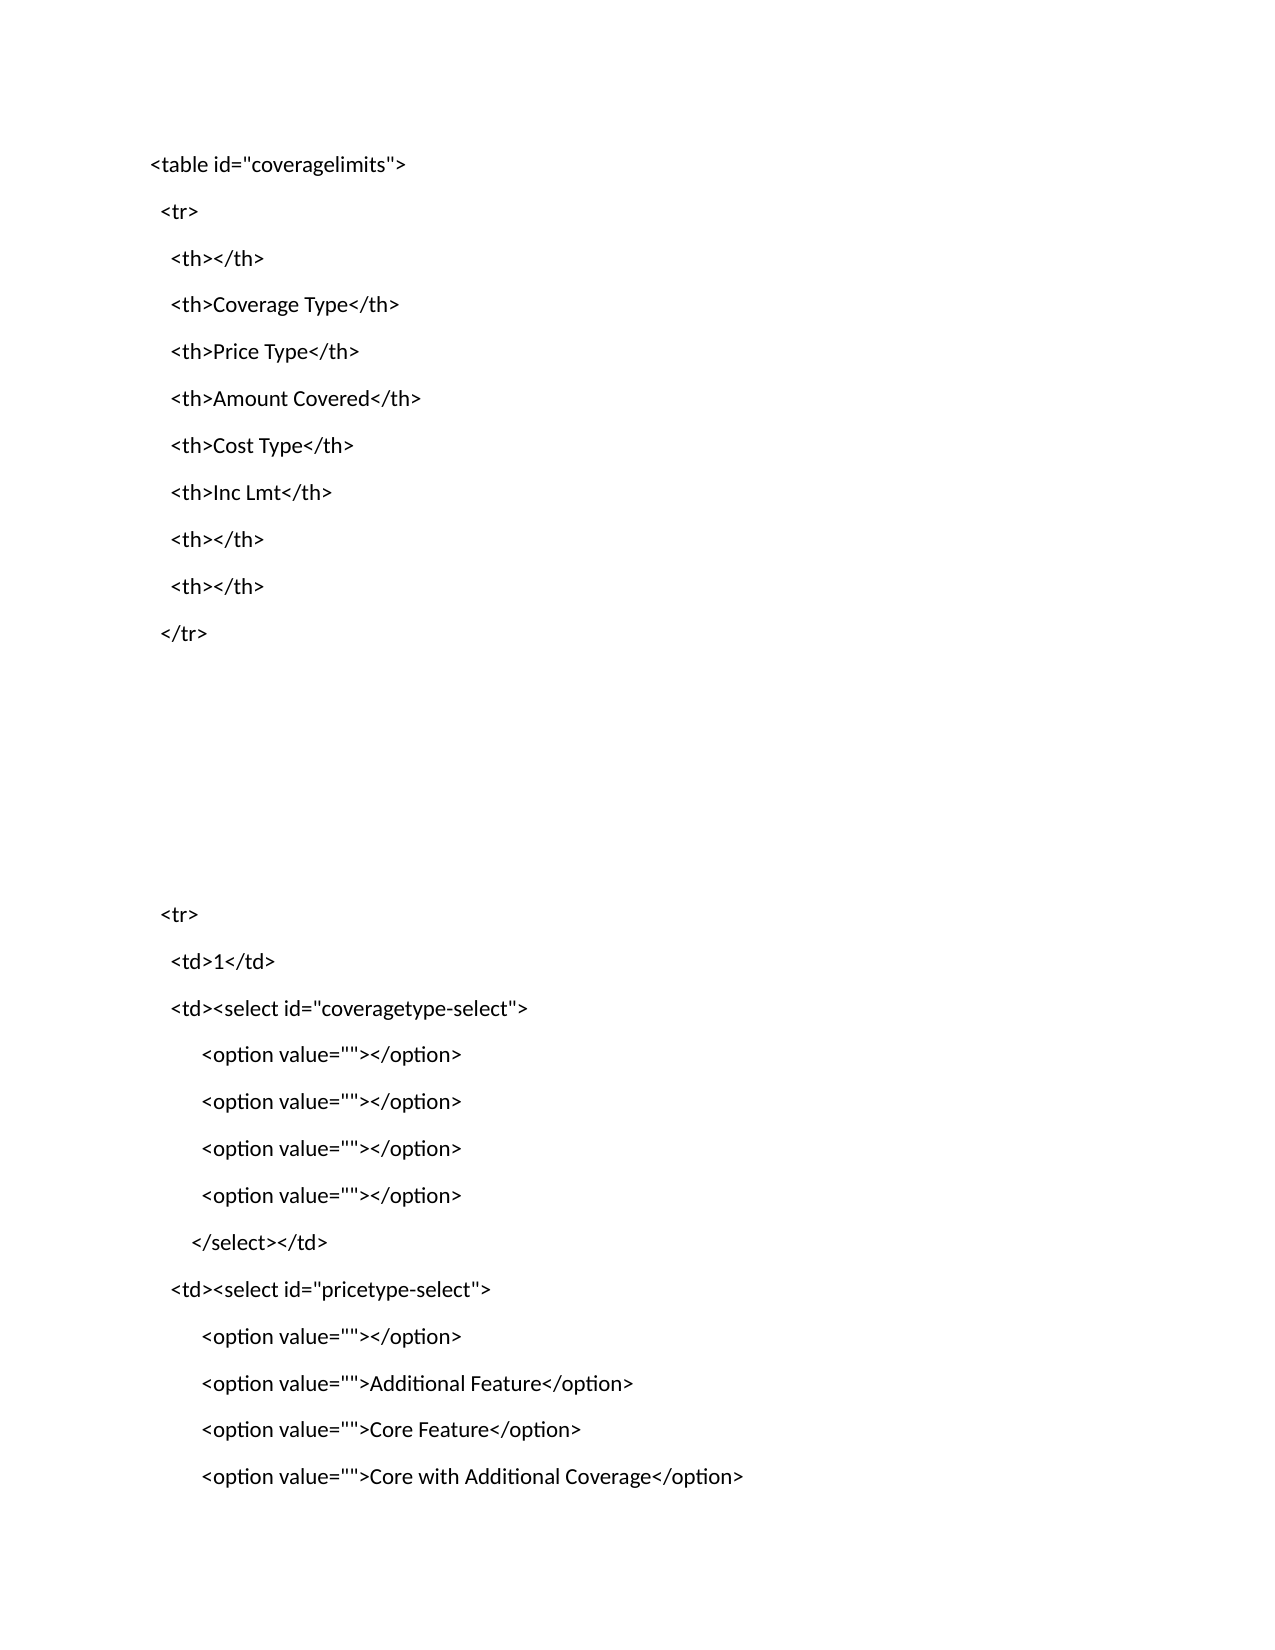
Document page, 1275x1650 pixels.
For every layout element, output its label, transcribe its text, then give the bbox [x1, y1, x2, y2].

text <table id="coveragelimits"> [150, 150, 1125, 178]
text <th>Cost Type</th> [150, 431, 1125, 459]
text </tr> [150, 619, 1125, 647]
text <option value=""></option> [150, 1322, 1125, 1350]
text <th>Coverage Type</th> [150, 291, 1125, 319]
text </select></td> [150, 1228, 1125, 1256]
text <td><select id="pricetype-select"> [150, 1275, 1125, 1303]
text <th></th> [150, 244, 1125, 272]
text <th>Inc Lmt</th> [150, 478, 1125, 506]
text <th></th> [150, 525, 1125, 553]
text <th>Price Type</th> [150, 337, 1125, 366]
text <tr> [150, 900, 1125, 928]
text <tr> [150, 197, 1125, 225]
text <option value="">Core with Additional Coverage</option> [150, 1462, 1125, 1491]
text <option value="">Core Feature</option> [150, 1416, 1125, 1444]
text <td>1</td> [150, 947, 1125, 975]
text <th>Amount Covered</th> [150, 384, 1125, 412]
text <option value=""></option> [150, 1181, 1125, 1209]
text <th></th> [150, 572, 1125, 600]
text <td><select id="coveragetype-select"> [150, 994, 1125, 1022]
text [150, 1369, 1125, 1397]
text <option value=""></option> [150, 1134, 1125, 1162]
text <option value=""></option> [150, 1041, 1125, 1069]
text <option value=""></option> [150, 1087, 1125, 1116]
